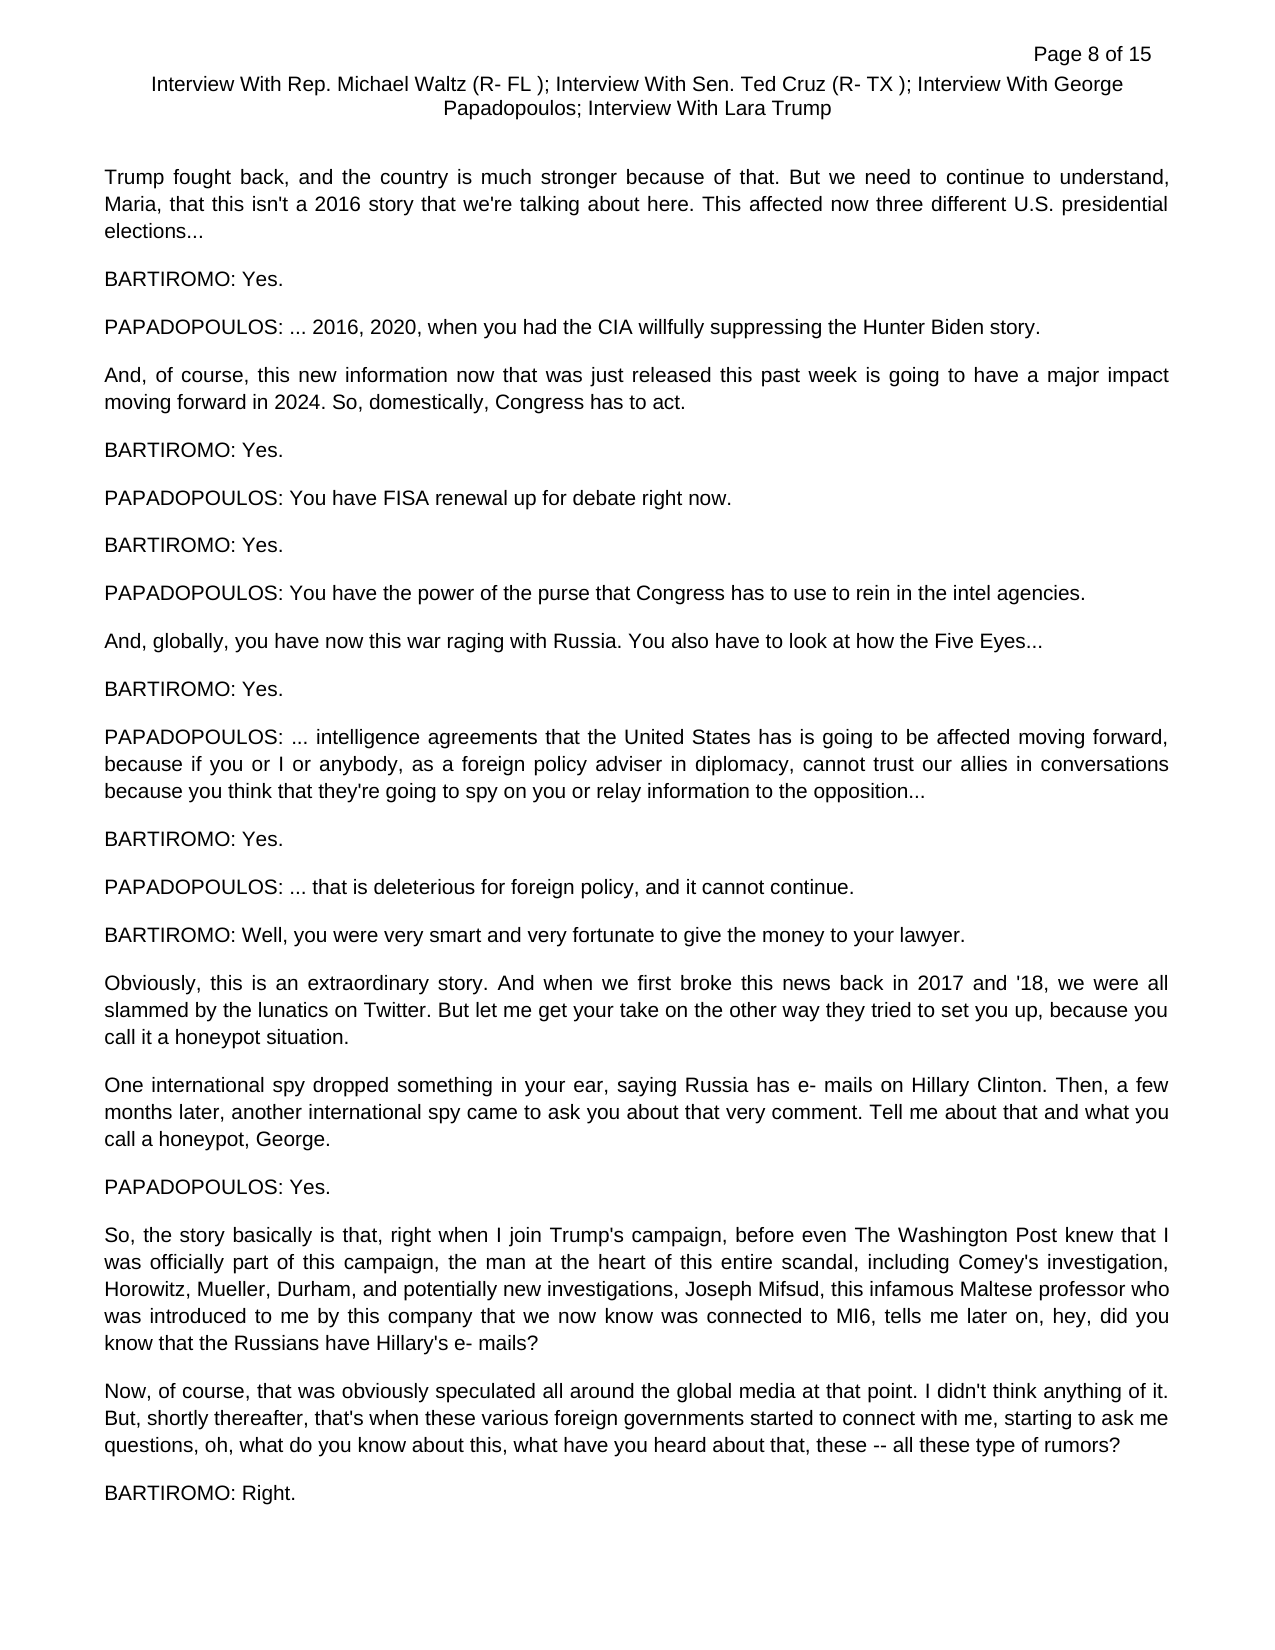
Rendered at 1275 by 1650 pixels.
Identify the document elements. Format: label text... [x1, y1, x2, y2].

text BARTIROMO: Yes. [104, 434, 1171, 461]
text Now, of course, that was obviously speculated all around the global media at that point. I didn't think anything of it. But, shortly thereafter, that's when these various foreign governments started to connect with me, starting to ask me questions, oh, what do you know about this, what have you heard about that, these -- all these type of rumors? [104, 1376, 1171, 1457]
text BARTIROMO: Yes. [104, 674, 1171, 701]
text PAPADOPOULOS: ... that is deleterious for foreign policy, and it cannot continue. [104, 872, 1171, 899]
text BARTIROMO: Yes. [104, 824, 1171, 851]
text BARTIROMO: Well, you were very smart and very fortunate to give the money to your lawyer. [104, 920, 1171, 947]
text PAPADOPOULOS: ... intelligence agreements that the United States has is going to be affected moving forward, because if you or I or anybody, as a foreign policy adviser in diplomacy, cannot trust our allies in conversations because you think that they're going to spy on you or relay information to the opposition... [104, 722, 1171, 803]
text Trump fought back, and the country is much stronger because of that. But we need to continue to understand, Maria, that this isn't a 2016 story that we're talking about here. This affected now three different U.S. presidential elections... [104, 161, 1171, 243]
text BARTIROMO: Yes. [104, 263, 1171, 291]
text Obviously, this is an extraordinary story. And when we first broke this news back in 2017 and '18, we were all slammed by the lunatics on Twitter. But let me get your take on the other way they tried to set you up, because you call it a honeypot situation. [104, 968, 1171, 1049]
text And, of course, this new information now that was just released this past week is going to have a major impact moving forward in 2024. So, domestically, Congress has to act. [104, 359, 1171, 413]
text And, globally, you have now this war raging with Russia. You also have to look at how the Five Eyes... [104, 626, 1171, 653]
text PAPADOPOULOS: You have the power of the purse that Congress has to use to rein in the intel agencies. [104, 578, 1171, 605]
text PAPADOPOULOS: You have FISA renewal up for debate right now. [104, 482, 1171, 509]
text BARTIROMO: Yes. [104, 530, 1171, 557]
text PAPADOPOULOS: Yes. [104, 1172, 1171, 1199]
text One international spy dropped something in your ear, saying Russia has e- mails on Hillary Clinton. Then, a few months later, another international spy came to ask you about that very comment. Tell me about that and what you call a honeypot, George. [104, 1070, 1171, 1151]
text BARTIROMO: Right. [104, 1478, 1171, 1505]
text So, the story basically is that, right when I join Trump's campaign, before even The Washington Post knew that I was officially part of this campaign, the man at the heart of this entire scandal, including Comey's investigation, Horowitz, Mueller, Durham, and potentially new investigations, Joseph Mifsud, this infamous Maltese professor who was introduced to me by this company that we now know was connected to MI6, tells me later on, hey, did you know that the Russians have Hillary's e- mails? [104, 1220, 1171, 1355]
text PAPADOPOULOS: ... 2016, 2020, when you had the CIA willfully suppressing the Hunter Biden story. [104, 311, 1171, 338]
